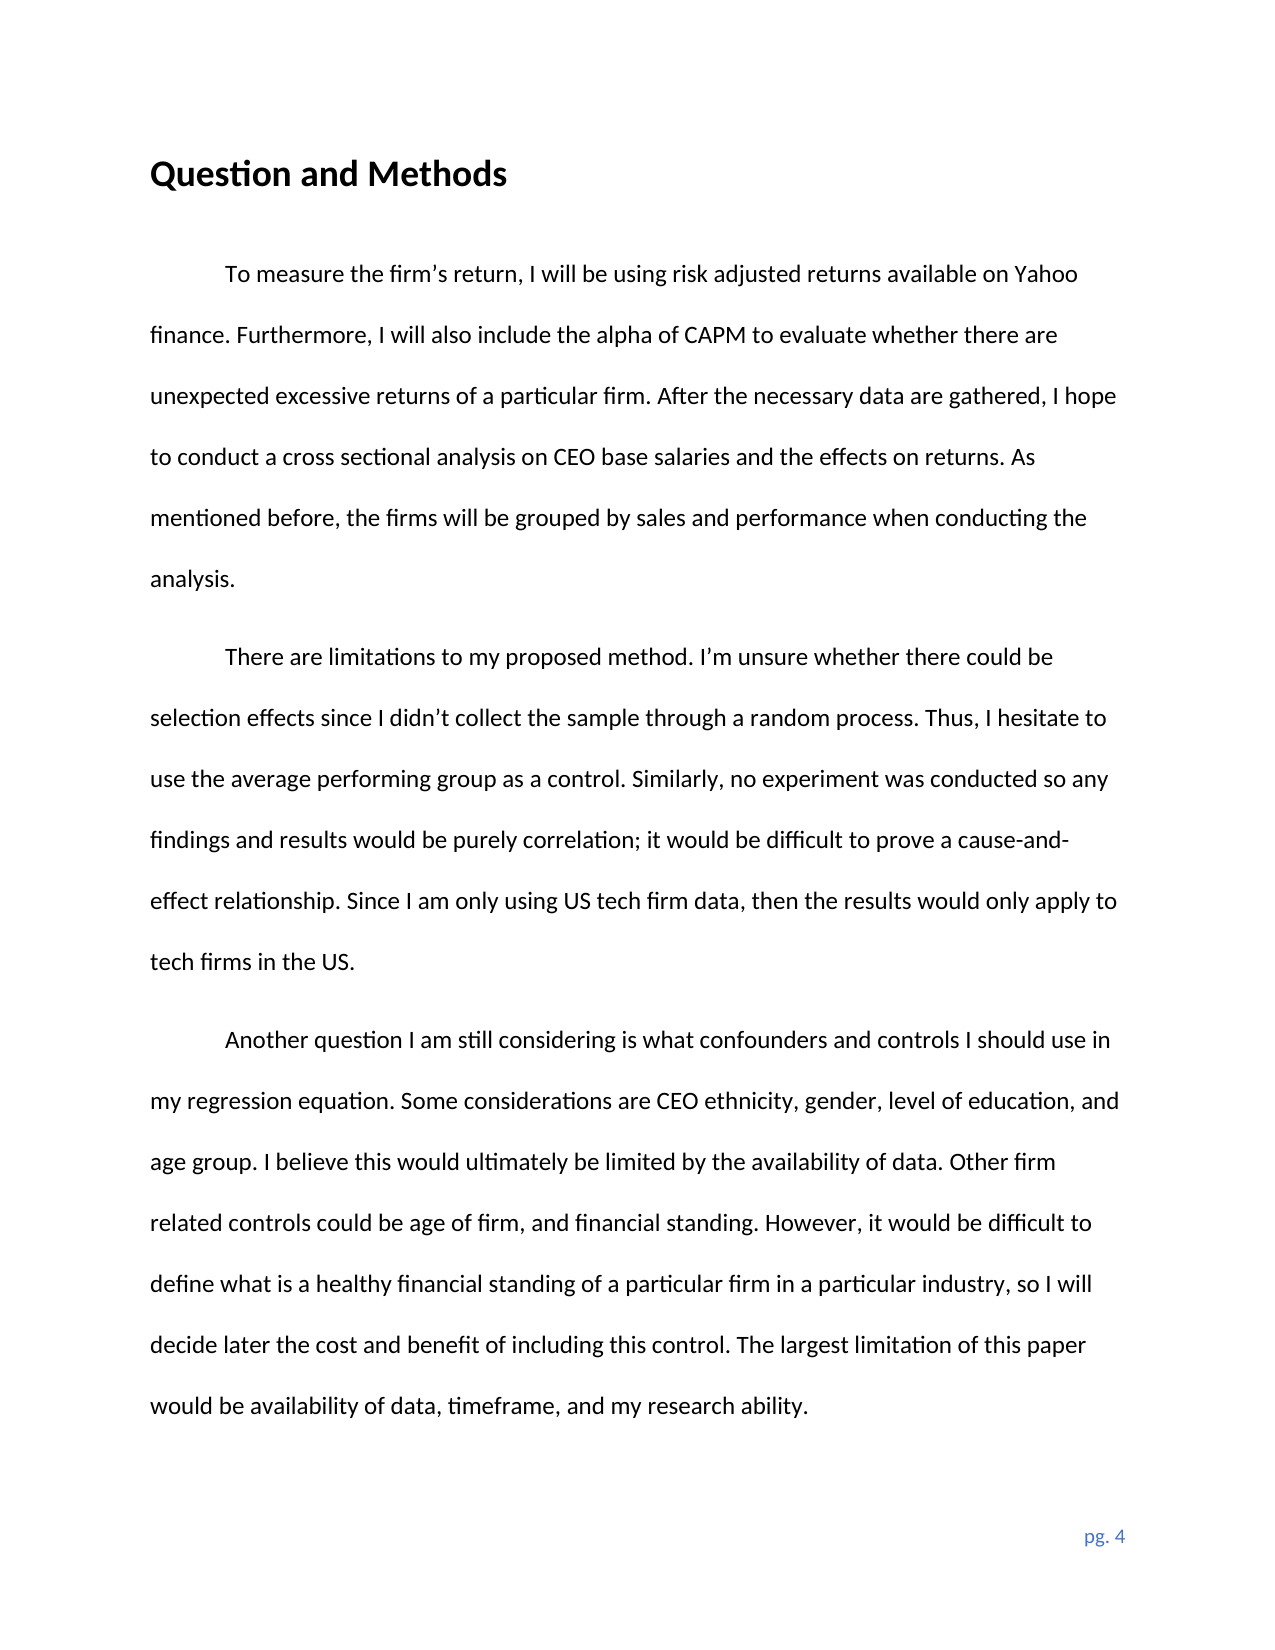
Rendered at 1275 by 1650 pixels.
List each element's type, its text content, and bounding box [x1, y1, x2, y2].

text To measure the firm’s return, I will be using risk adjusted returns available on Yahoo finance. Furthermore, I will also include the alpha of CAPM to evaluate whether there are unexpected excessive returns of a particular firm. After the necessary data are gathered, I hope to conduct a cross sectional analysis on CEO base salaries and the effects on returns. As mentioned before, the firms will be grouped by sales and performance when conducting the analysis. [150, 258, 1125, 594]
text There are limitations to my proposed method. I’m unsure whether there could be selection effects since I didn’t collect the sample through a random process. Thus, I hesitate to use the average performing group as a control. Similarly, no experiment was conducted so any findings and results would be purely correlation; it would be difficult to prove a cause-and-effect relationship. Since I am only using US tech firm data, then the results would only apply to tech firms in the US. [150, 641, 1125, 977]
text Another question I am still considering is what confounders and controls I should use in my regression equation. Some considerations are CEO ethnicity, gender, level of education, and age group. I believe this would ultimately be limited by the availability of data. Other firm related controls could be age of firm, and financial standing. However, it would be difficult to define what is a healthy financial standing of a particular firm in a particular industry, so I will decide later the cost and benefit of including this control. The largest limitation of this paper would be availability of data, timeframe, and my research ability. [150, 1024, 1125, 1421]
text Question and Methods [150, 150, 1125, 196]
